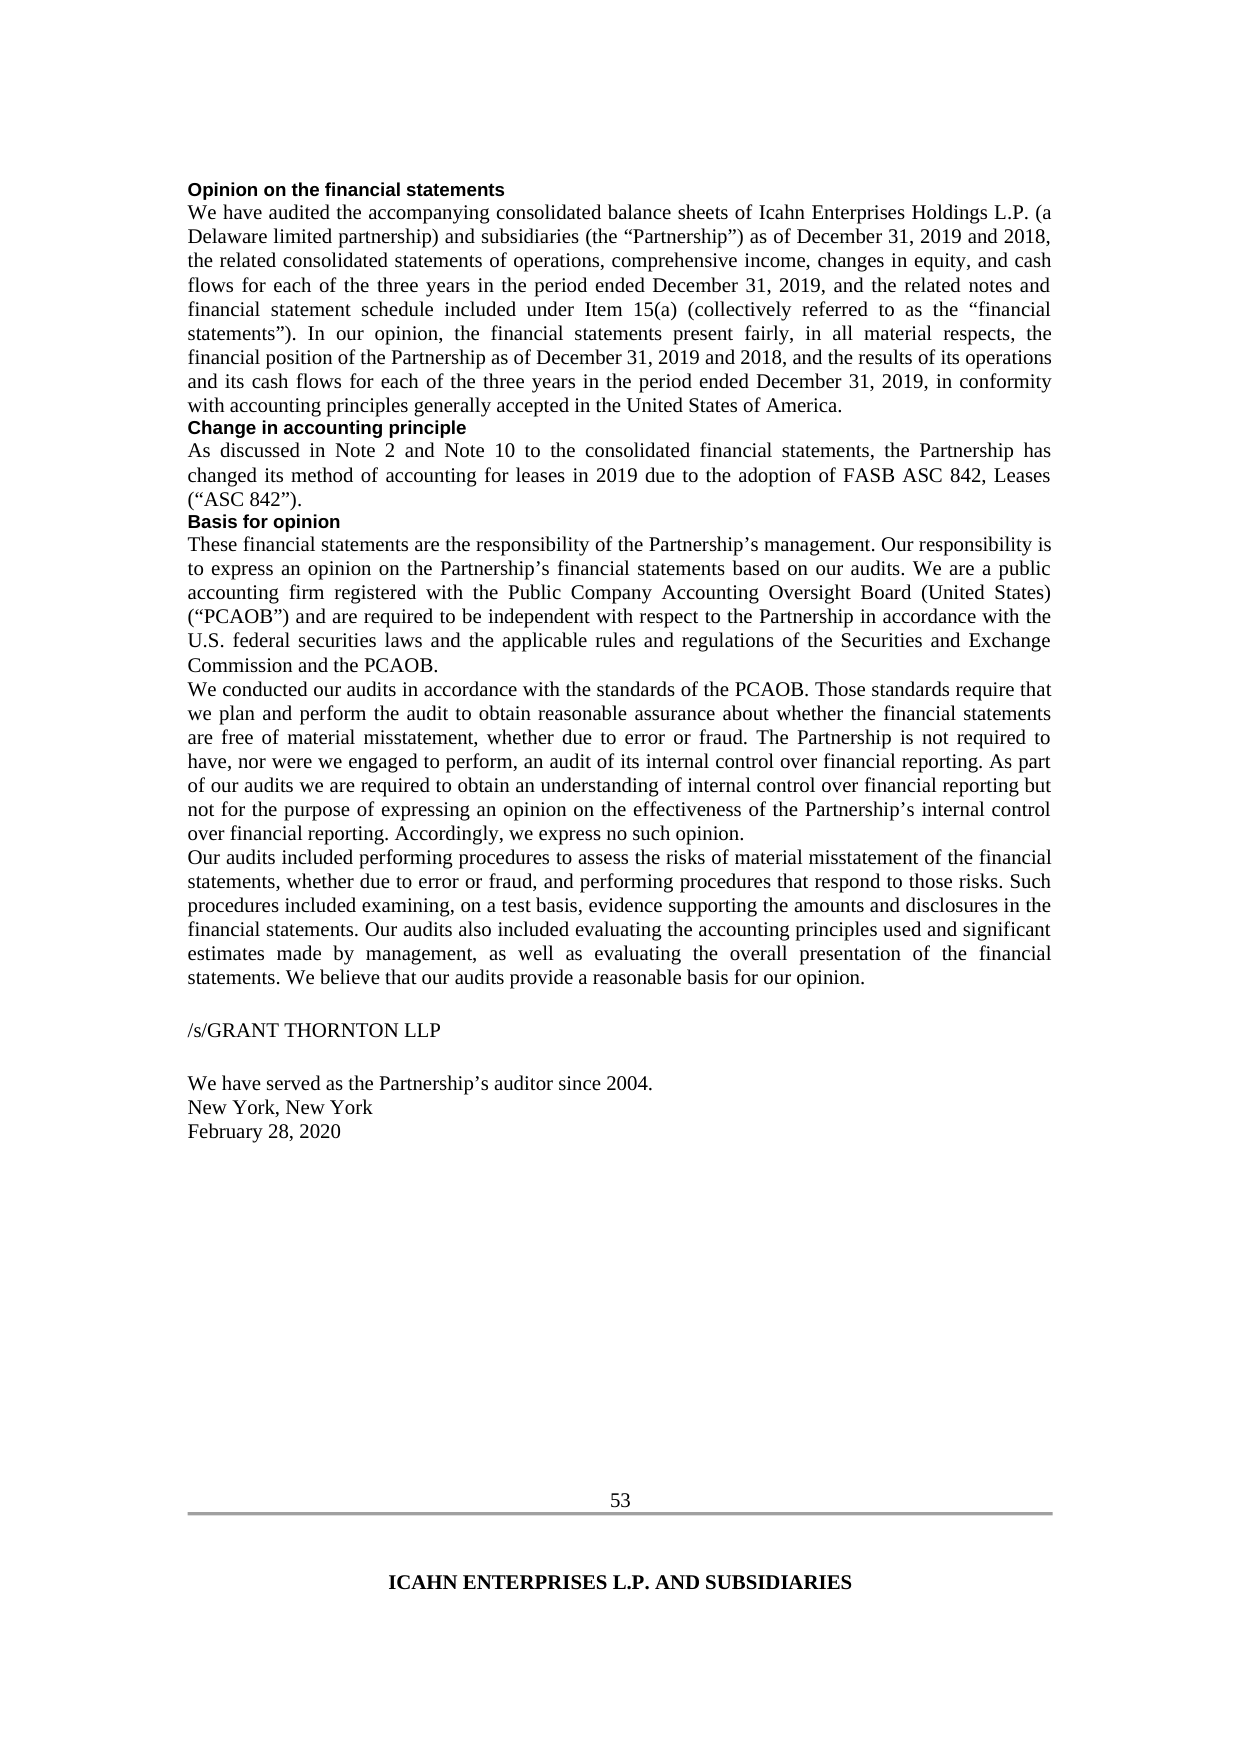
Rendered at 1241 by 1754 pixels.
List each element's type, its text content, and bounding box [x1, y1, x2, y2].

text 53 [187, 1488, 1053, 1512]
text ICAHN ENTERPRISES L.P. AND SUBSIDIARIES [187, 1570, 1053, 1594]
text Change in accounting principle [187, 417, 1053, 438]
text These financial statements are the responsibility of the Partnership’s management. Our responsibility is to express an opinion on the Partnership’s financial statements based on our audits. We are a public accounting firm registered with the Public Company Accounting Oversight Board (United States) (“PCAOB”) and are required to be independent with respect to the Partnership in accordance with the U.S. federal securities laws and the applicable rules and regulations of the Securities and Exchange Commission and the PCAOB. [187, 532, 1053, 677]
text /s/GRANT THORNTON LLP [187, 1018, 1053, 1042]
text New York, New York [187, 1095, 1053, 1119]
text Our audits included performing procedures to assess the risks of material misstatement of the financial statements, whether due to error or fraud, and performing procedures that respond to those risks. Such procedures included examining, on a test basis, evidence supporting the amounts and disclosures in the financial statements. Our audits also included evaluating the accounting principles used and significant estimates made by management, as well as evaluating the overall presentation of the financial statements. We believe that our audits provide a reasonable basis for our opinion. [187, 845, 1053, 989]
text We have audited the accompanying consolidated balance sheets of Icahn Enterprises Holdings L.P. (a Delaware limited partnership) and subsidiaries (the “Partnership”) as of December 31, 2019 and 2018, the related consolidated statements of operations, comprehensive income, changes in equity, and cash flows for each of the three years in the period ended December 31, 2019, and the related notes and financial statement schedule included under Item 15(a) (collectively referred to as the “financial statements”). In our opinion, the financial statements present fairly, in all material respects, the financial position of the Partnership as of December 31, 2019 and 2018, and the results of its operations and its cash flows for each of the three years in the period ended December 31, 2019, in conformity with accounting principles generally accepted in the United States of America. [187, 200, 1053, 417]
text Basis for opinion [187, 511, 1053, 532]
text February 28, 2020 [187, 1119, 1053, 1143]
text We conducted our audits in accordance with the standards of the PCAOB. Those standards require that we plan and perform the audit to obtain reasonable assurance about whether the financial statements are free of material misstatement, whether due to error or fraud. The Partnership is not required to have, nor were we engaged to perform, an audit of its internal control over financial reporting. As part of our audits we are required to obtain an understanding of internal control over financial reporting but not for the purpose of expressing an opinion on the effectiveness of the Partnership’s internal control over financial reporting. Accordingly, we express no such opinion. [187, 677, 1053, 845]
text We have served as the Partnership’s auditor since 2004. [187, 1071, 1053, 1095]
text As discussed in Note 2 and Note 10 to the consolidated financial statements, the Partnership has changed its method of accounting for leases in 2019 due to the adoption of FASB ASC 842, Leases (“ASC 842”). [187, 438, 1053, 511]
text Opinion on the financial statements [187, 179, 1053, 200]
